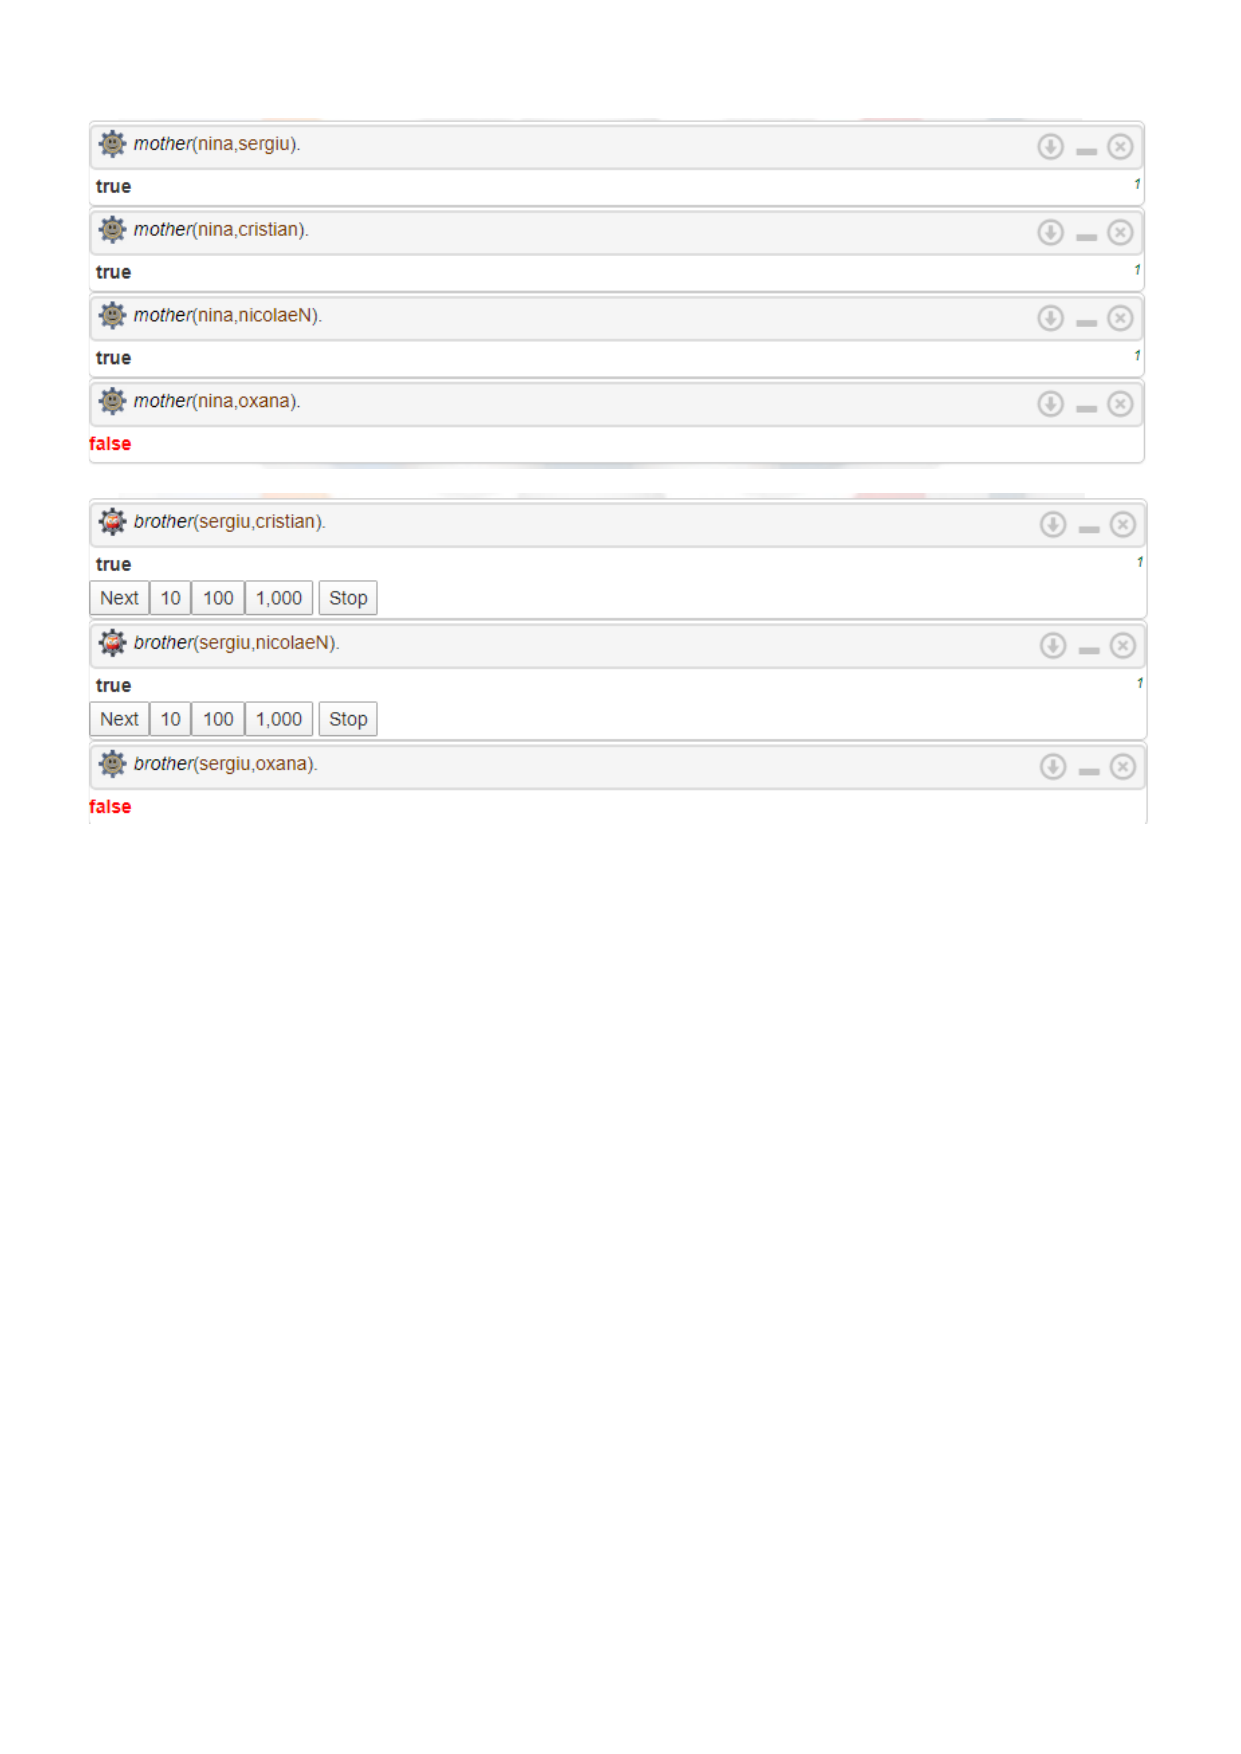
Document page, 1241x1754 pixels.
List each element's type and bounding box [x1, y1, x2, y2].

picture [88, 493, 1152, 824]
picture [88, 118, 1152, 469]
